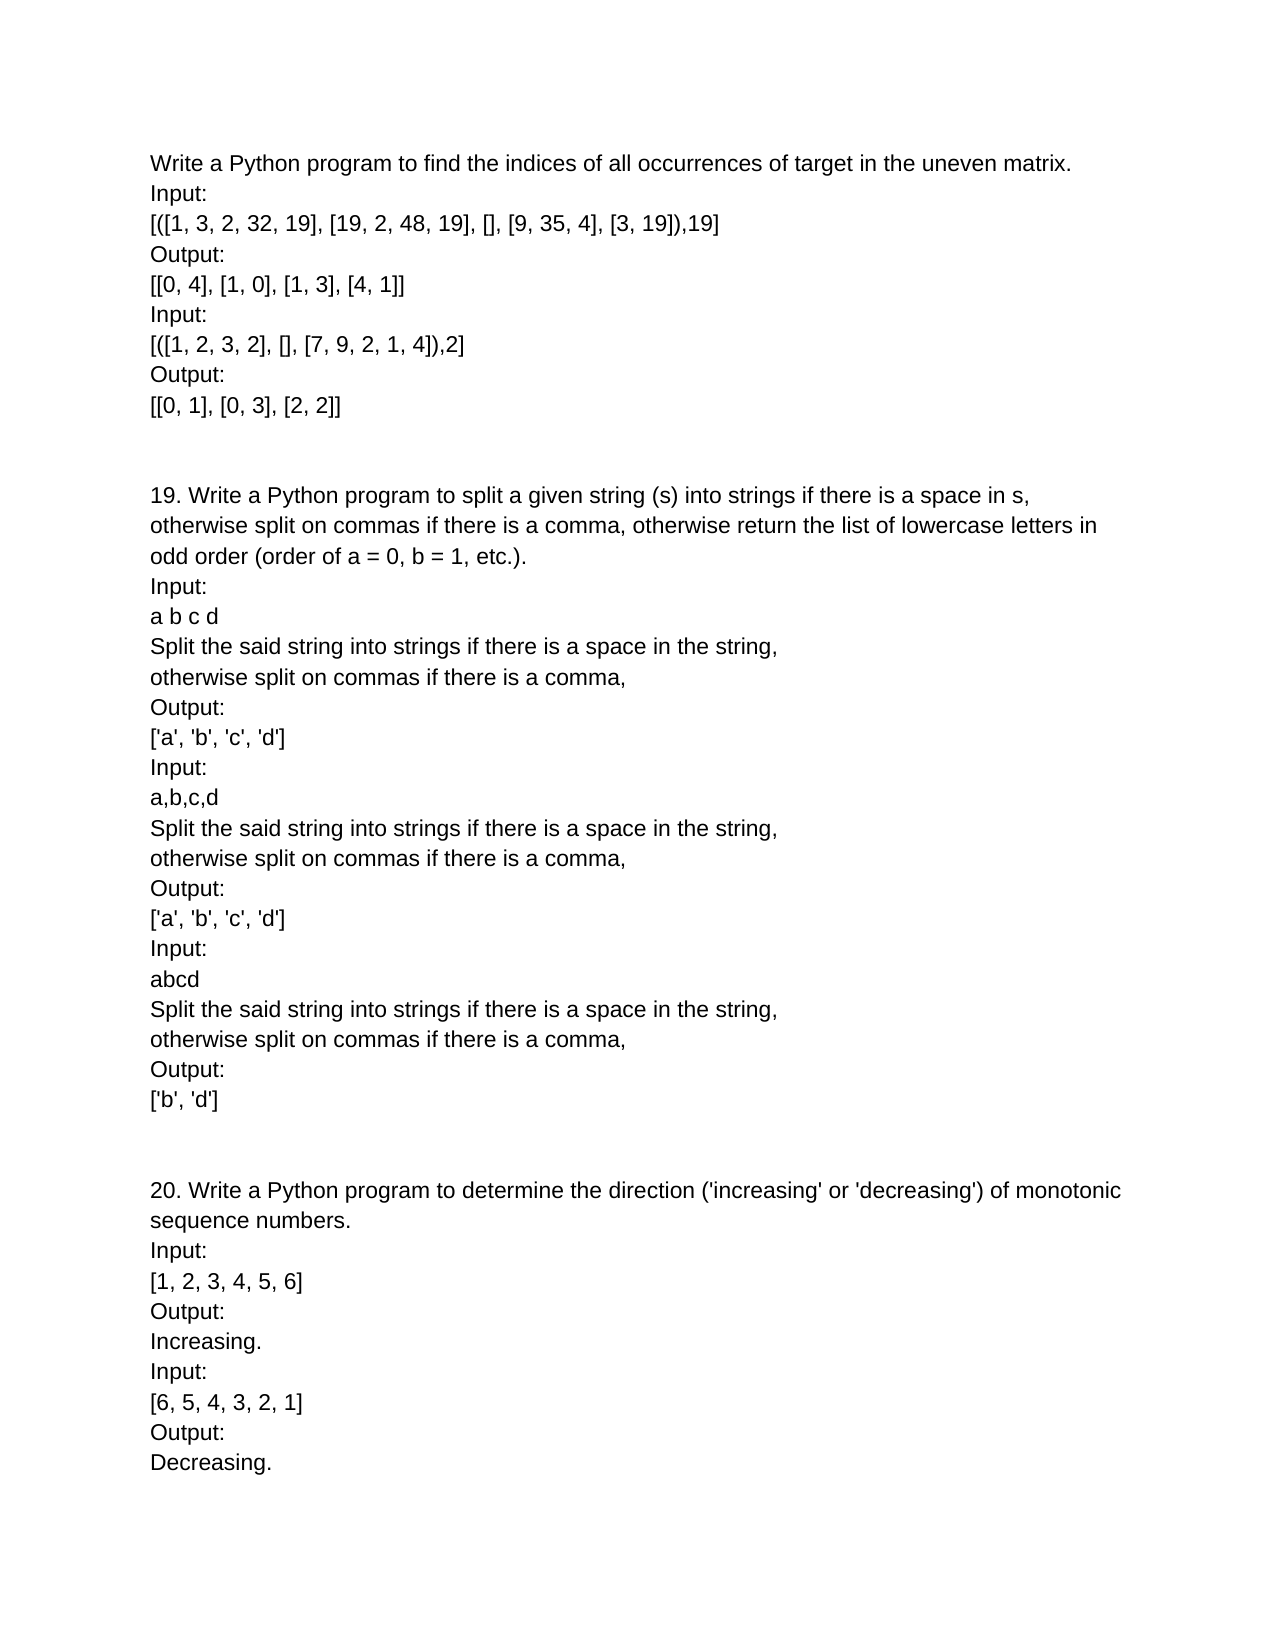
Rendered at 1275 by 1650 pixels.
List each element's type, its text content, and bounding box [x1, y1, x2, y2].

text Input: [150, 935, 1125, 962]
text [([1, 2, 3, 2], [], [7, 9, 2, 1, 4]),2] [150, 331, 1125, 358]
text Input: [150, 1237, 1125, 1264]
text 19. Write a Python program to split a given string (s) into strings if there is a space in s, otherwise split on commas if there is a comma, otherwise return the list of lowercase letters in odd order (order of a = 0, b = 1, etc.). [150, 482, 1125, 569]
text abcd [150, 966, 1125, 992]
text ['a', 'b', 'c', 'd'] [150, 905, 1125, 932]
text [[0, 4], [1, 0], [1, 3], [4, 1]] [150, 271, 1125, 297]
text Output: [150, 1056, 1125, 1083]
text Split the said string into strings if there is a space in the string, [150, 996, 1125, 1022]
text Output: [150, 1419, 1125, 1445]
text Split the said string into strings if there is a space in the string, [150, 633, 1125, 660]
text Input: [150, 301, 1125, 327]
text [1, 2, 3, 4, 5, 6] [150, 1268, 1125, 1294]
text Decreasing. [150, 1449, 1125, 1475]
text Output: [150, 1298, 1125, 1324]
text Write a Python program to find the indices of all occurrences of target in the uneven matrix. [150, 150, 1125, 176]
text a,b,c,d [150, 784, 1125, 811]
text otherwise split on commas if there is a comma, [150, 1026, 1125, 1052]
text ['b', 'd'] [150, 1086, 1125, 1113]
text Increasing. [150, 1328, 1125, 1354]
text [([1, 3, 2, 32, 19], [19, 2, 48, 19], [], [9, 35, 4], [3, 19]),19] [150, 210, 1125, 237]
text [6, 5, 4, 3, 2, 1] [150, 1388, 1125, 1415]
text Output: [150, 241, 1125, 267]
text [[0, 1], [0, 3], [2, 2]] [150, 392, 1125, 418]
text ['a', 'b', 'c', 'd'] [150, 724, 1125, 750]
text a b c d [150, 603, 1125, 629]
text Input: [150, 573, 1125, 599]
text Input: [150, 180, 1125, 207]
text otherwise split on commas if there is a comma, [150, 845, 1125, 871]
text otherwise split on commas if there is a comma, [150, 663, 1125, 690]
text Output: [150, 875, 1125, 901]
text Output: [150, 361, 1125, 388]
text Output: [150, 694, 1125, 720]
text Input: [150, 1358, 1125, 1385]
text 20. Write a Python program to determine the direction ('increasing' or 'decreasing') of monotonic sequence numbers. [150, 1177, 1125, 1234]
text Input: [150, 754, 1125, 781]
text Split the said string into strings if there is a space in the string, [150, 814, 1125, 841]
